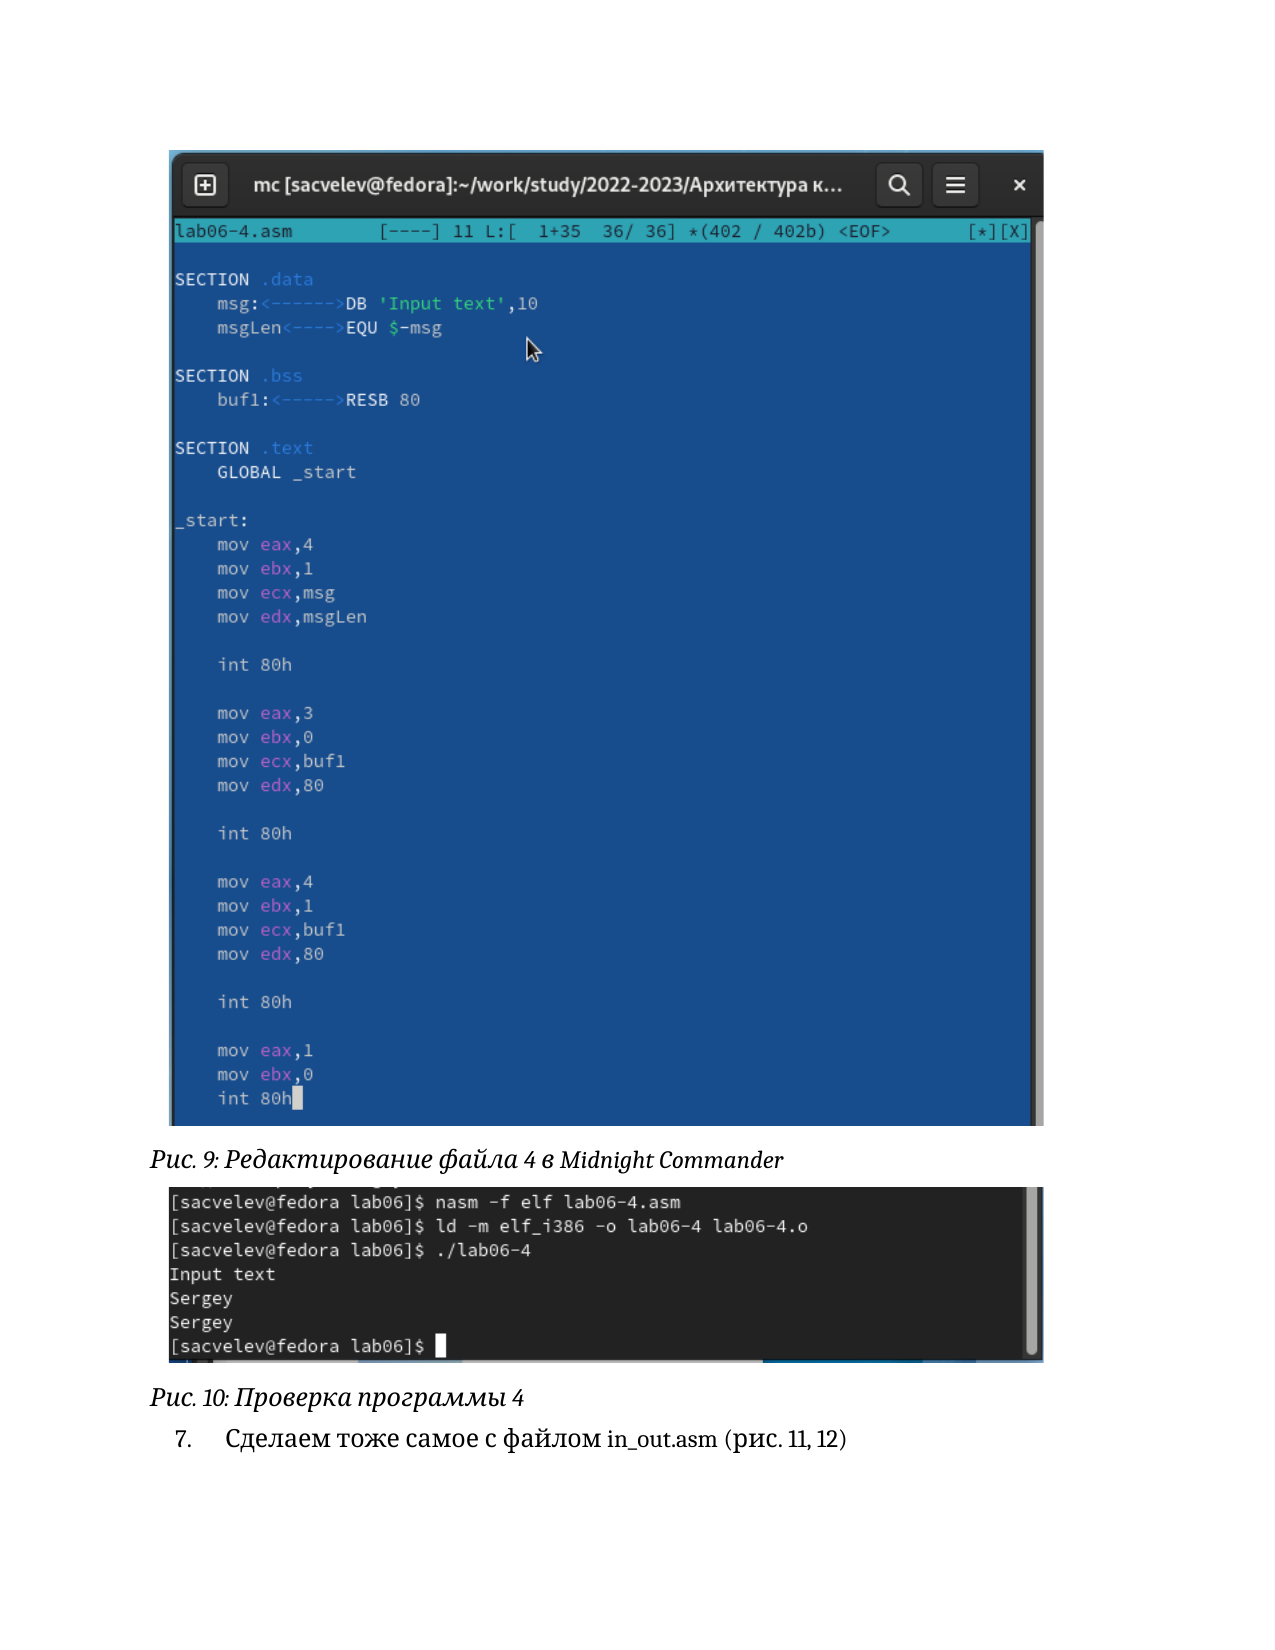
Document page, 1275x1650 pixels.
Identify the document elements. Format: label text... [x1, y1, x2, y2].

text Рис. 10: Проверка программы 4 [150, 1384, 1125, 1412]
list Сделаем тоже самое с файлом in_out.asm (рис. 11, 12) [175, 1425, 1125, 1454]
picture [168, 150, 1044, 1126]
text Рис. 9: Редактирование файла 4 в Midnight Commander [150, 1146, 1125, 1175]
picture [168, 1187, 1044, 1363]
